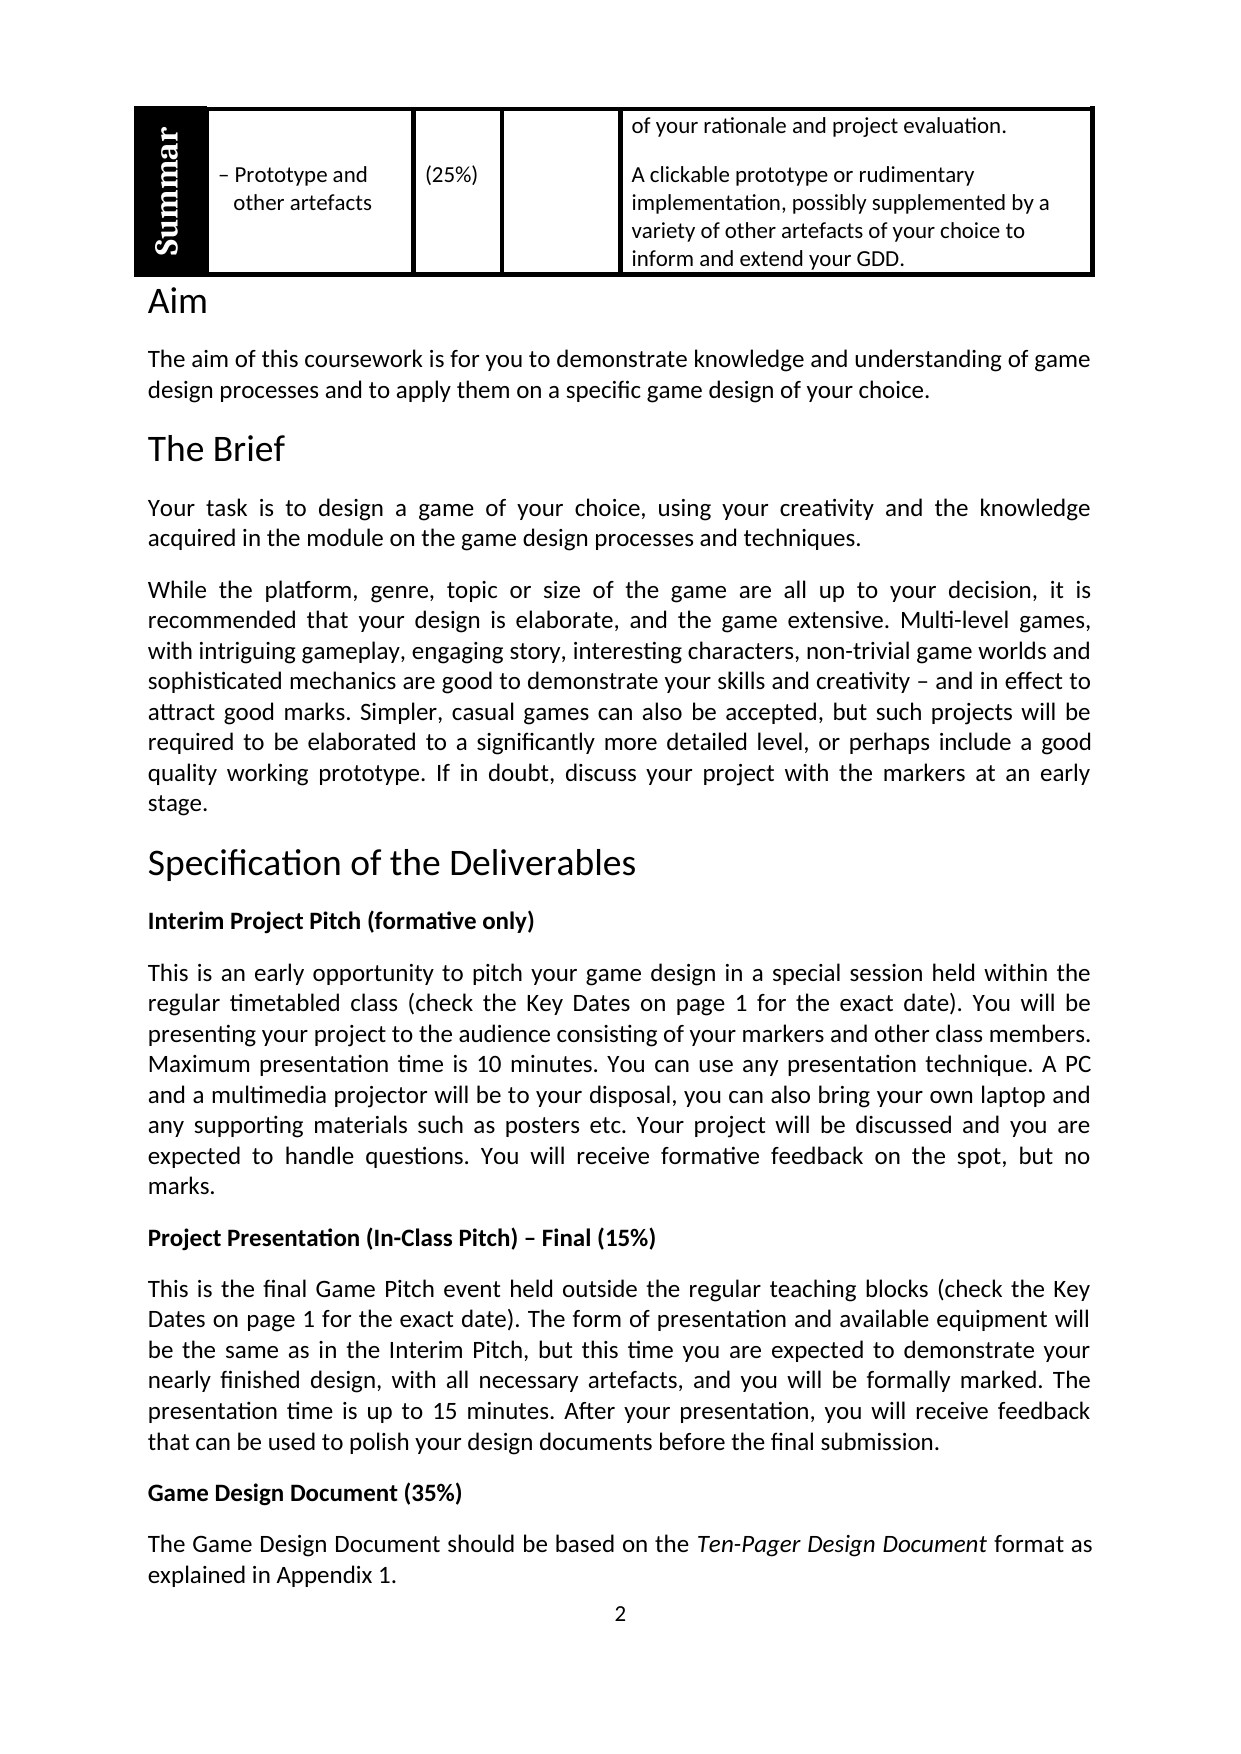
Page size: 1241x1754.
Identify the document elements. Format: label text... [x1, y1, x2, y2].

text This is the final Game Pitch event held outside the regular teaching blocks (check the Key Dates on page 1 for the exact date). The form of presentation and available equipment will be the same as in the Interim Pitch, but this time you are expected to demonstrate your nearly finished design, with all necessary artefacts, and you will be formally marked. The presentation time is up to 15 minutes. After your presentation, you will receive feedback that can be used to polish your design documents before the final submission. [148, 1273, 1092, 1456]
text Specification of the Deliverables [148, 839, 1092, 884]
text While the platform, genre, topic or size of the game are all up to your decision, it is recommended that your design is elaborate, and the game extensive. Multi-level games, with intriguing gameplay, engaging story, interesting characters, non-trivial game worlds and sophisticated mechanics are good to demonstrate your skills and creativity – and in effect to attract good marks. Simpler, casual games can also be accepted, but such projects will be required to be elaborated to a significantly more detailed level, or perhaps include a good quality working prototype. If in doubt, discuss your project with the markers at an early stage. [148, 574, 1092, 818]
text The aim of this coursework is for you to demonstrate knowledge and understanding of game design processes and to apply them on a specific game design of your choice. [148, 343, 1092, 404]
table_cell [416, 111, 500, 272]
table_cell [623, 111, 1090, 272]
text Your task is to design a game of your choice, using your creativity and the knowledge acquired in the module on the game design processes and techniques. [148, 492, 1092, 553]
text The Game Design Document should be based on the Ten-Pager Design Document format as explained in Appendix 1. [148, 1528, 1092, 1589]
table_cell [209, 111, 411, 272]
text The Brief [148, 425, 1092, 471]
text Interim Project Pitch (formative only) [148, 905, 1092, 936]
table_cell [504, 111, 618, 272]
text Aim [148, 277, 1092, 322]
text Project Presentation (In-Class Pitch) – Final (15%) [148, 1222, 1092, 1252]
text This is an early opportunity to pitch your game design in a special session held within the regular timetabled class (check the Key Dates on page 1 for the exact date). You will be presenting your project to the audience consisting of your markers and other class members. Maximum presentation time is 10 minutes. You can use any presentation technique. A PC and a multimedia projector will be to your disposal, you can also bring your own laptop and any supporting materials such as posters etc. Your project will be discussed and you are expected to handle questions. You will receive formative feedback on the spot, but no marks. [148, 957, 1092, 1201]
text Game Design Document (35%) [148, 1477, 1092, 1508]
